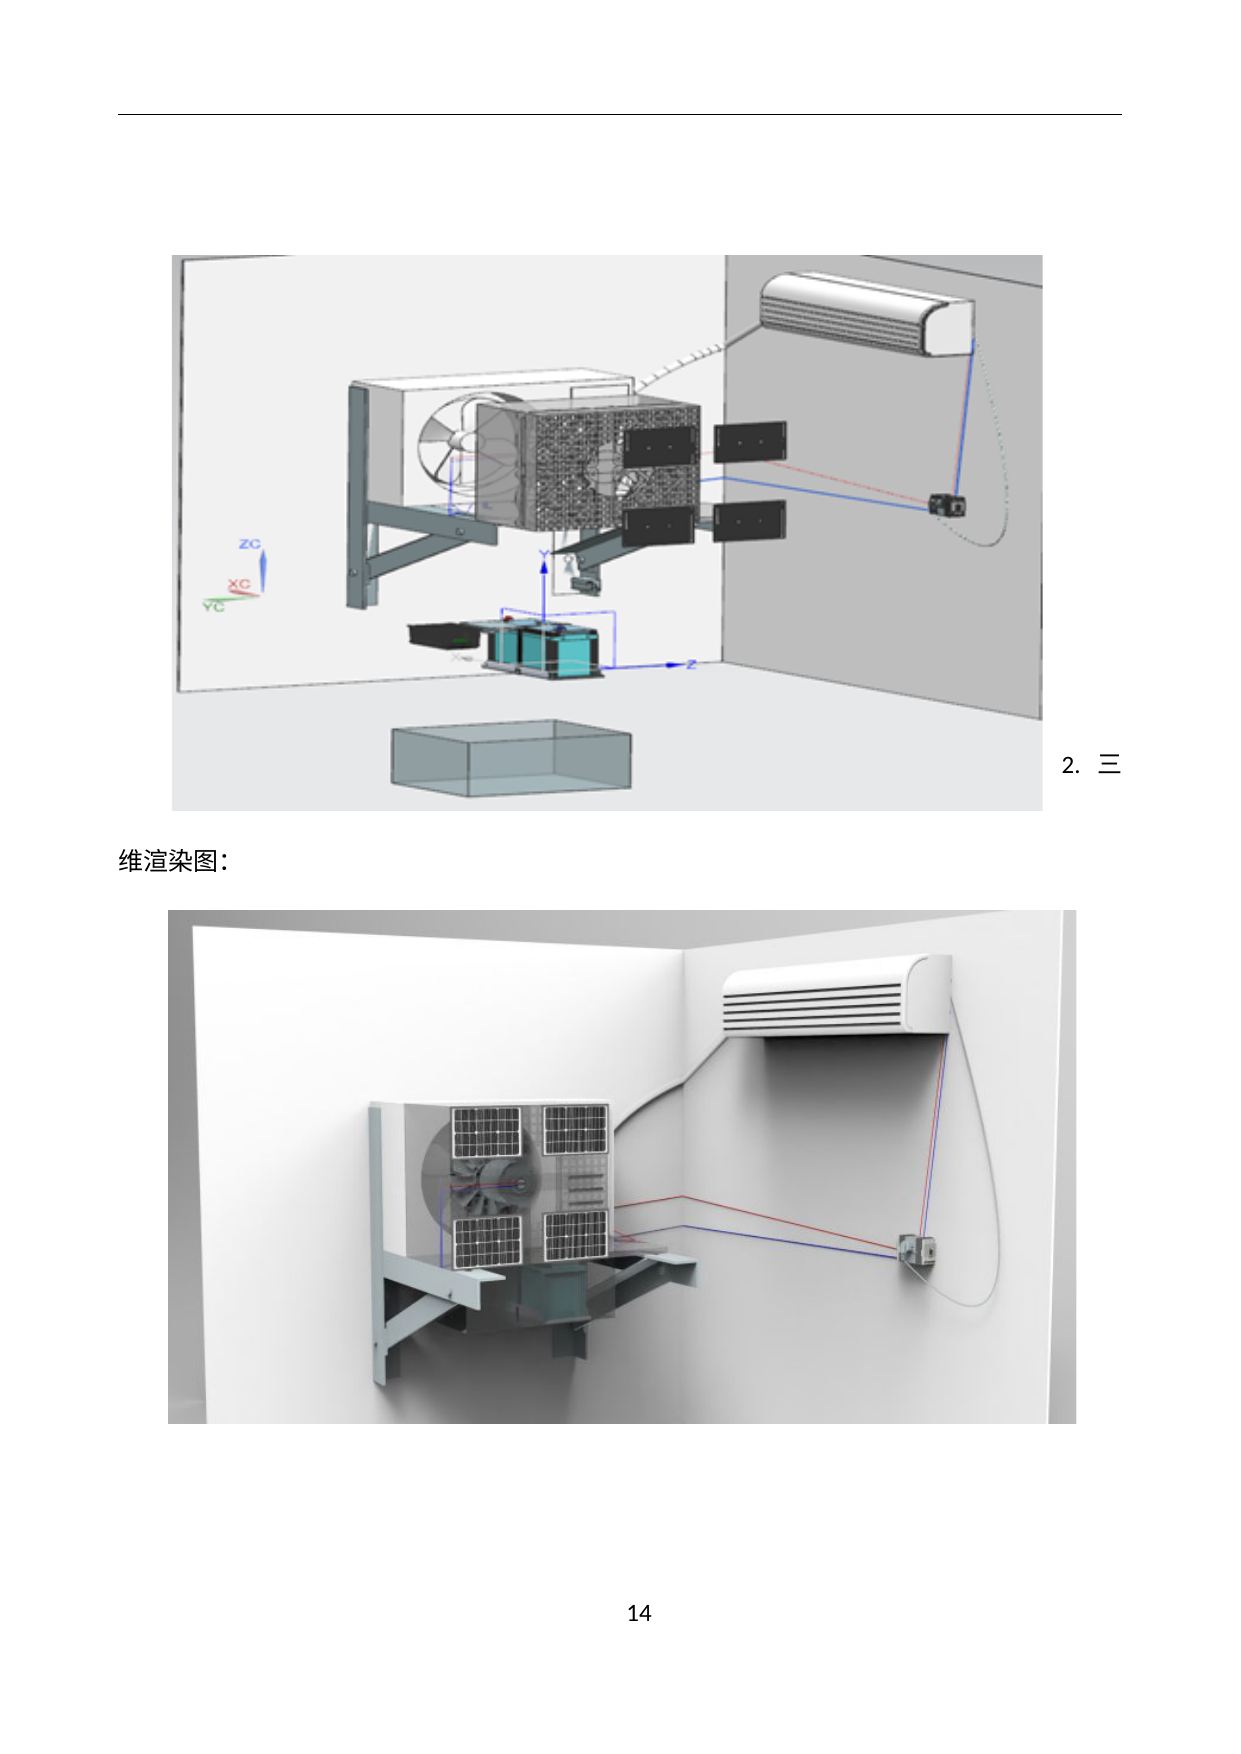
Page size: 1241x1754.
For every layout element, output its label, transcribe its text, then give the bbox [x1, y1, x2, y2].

picture [168, 910, 1077, 1424]
picture [171, 255, 1043, 811]
text 2.三维渲染图： [118, 730, 1122, 892]
